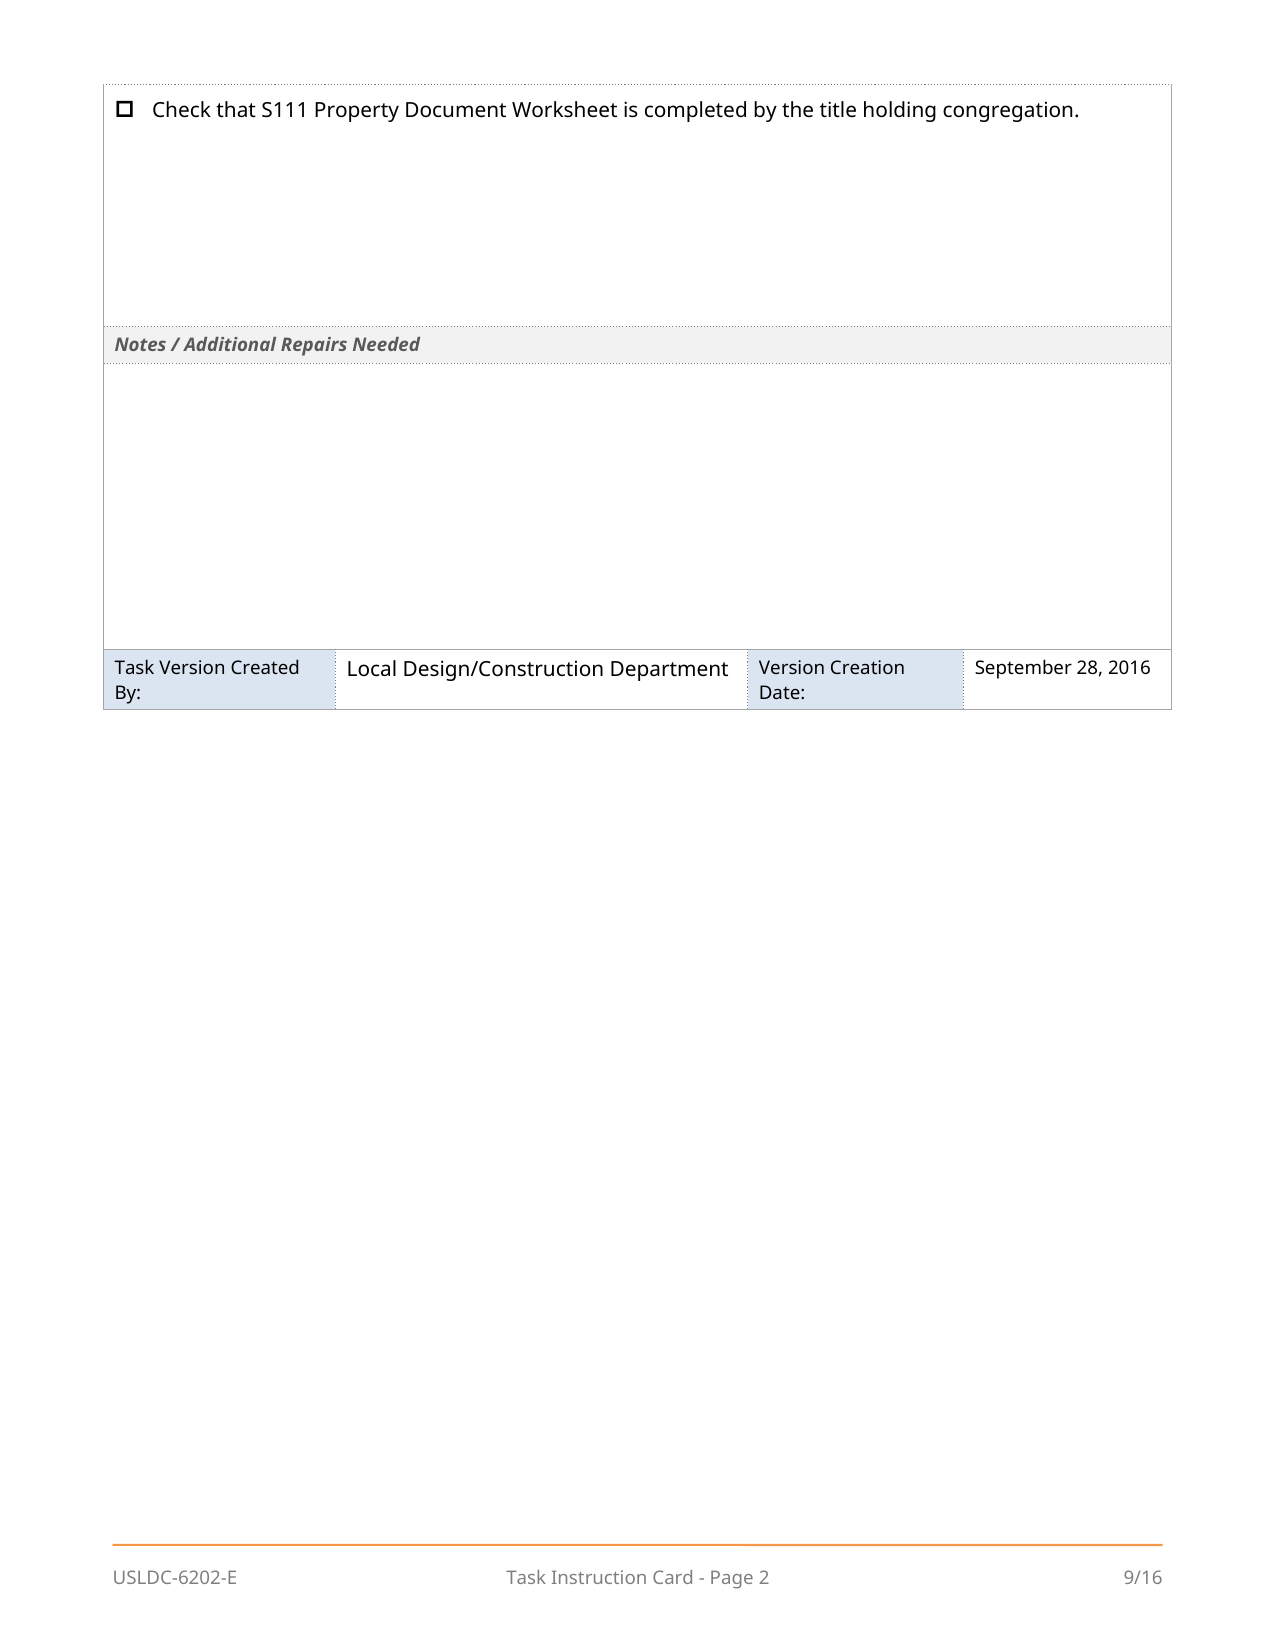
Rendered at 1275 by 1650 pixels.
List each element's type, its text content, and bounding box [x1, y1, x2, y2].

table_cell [104, 84, 1171, 326]
table_cell Version Creation Date: [748, 650, 963, 709]
table_cell [963, 650, 1171, 709]
table_cell Notes / Additional Repairs Needed [104, 326, 1171, 363]
table_cell [104, 363, 1171, 649]
table_cell Task Version Created By: [104, 650, 335, 709]
